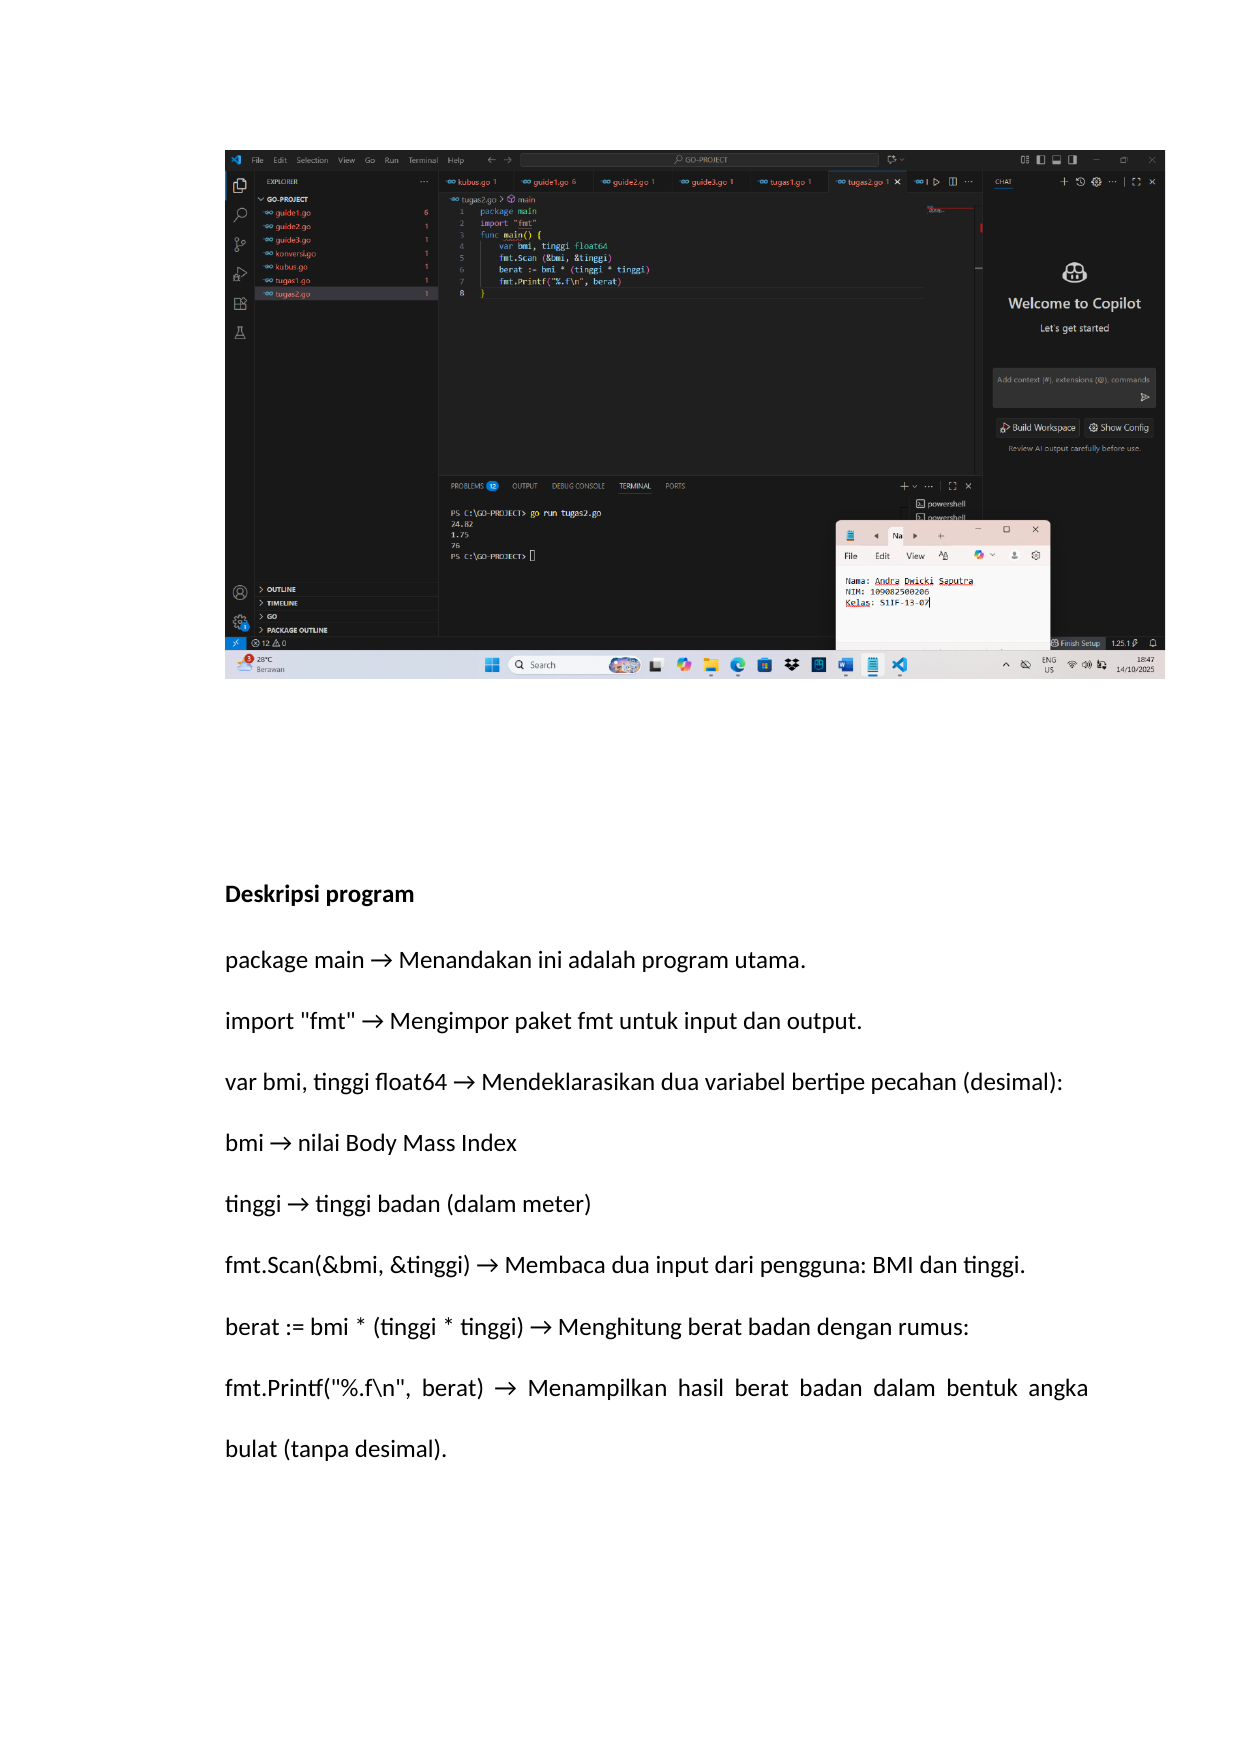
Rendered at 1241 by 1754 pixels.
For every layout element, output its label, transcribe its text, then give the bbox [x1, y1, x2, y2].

text bmi → nilai Body Mass Index [225, 1127, 1090, 1158]
text var bmi, tinggi float64 → Mendeklarasikan dua variabel bertipe pecahan (desimal): [225, 1066, 1090, 1097]
text import "fmt" → Mengimpor paket fmt untuk input dan output. [225, 1005, 1090, 1036]
text fmt.Printf("%.f\n", berat) → Menampilkan hasil berat badan dalam bentuk angka bulat (tanpa desimal). [225, 1372, 1090, 1463]
text package main → Menandakan ini adalah program utama. [225, 944, 1090, 975]
picture [225, 150, 1166, 679]
text Deskripsi program [225, 878, 1090, 909]
text berat := bmi * (tinggi * tinggi) → Menghitung berat badan dengan rumus: [225, 1311, 1090, 1341]
text fmt.Scan(&bmi, &tinggi) → Membaca dua input dari pengguna: BMI dan tinggi. [225, 1249, 1090, 1280]
text tinggi → tinggi badan (dalam meter) [225, 1188, 1090, 1219]
